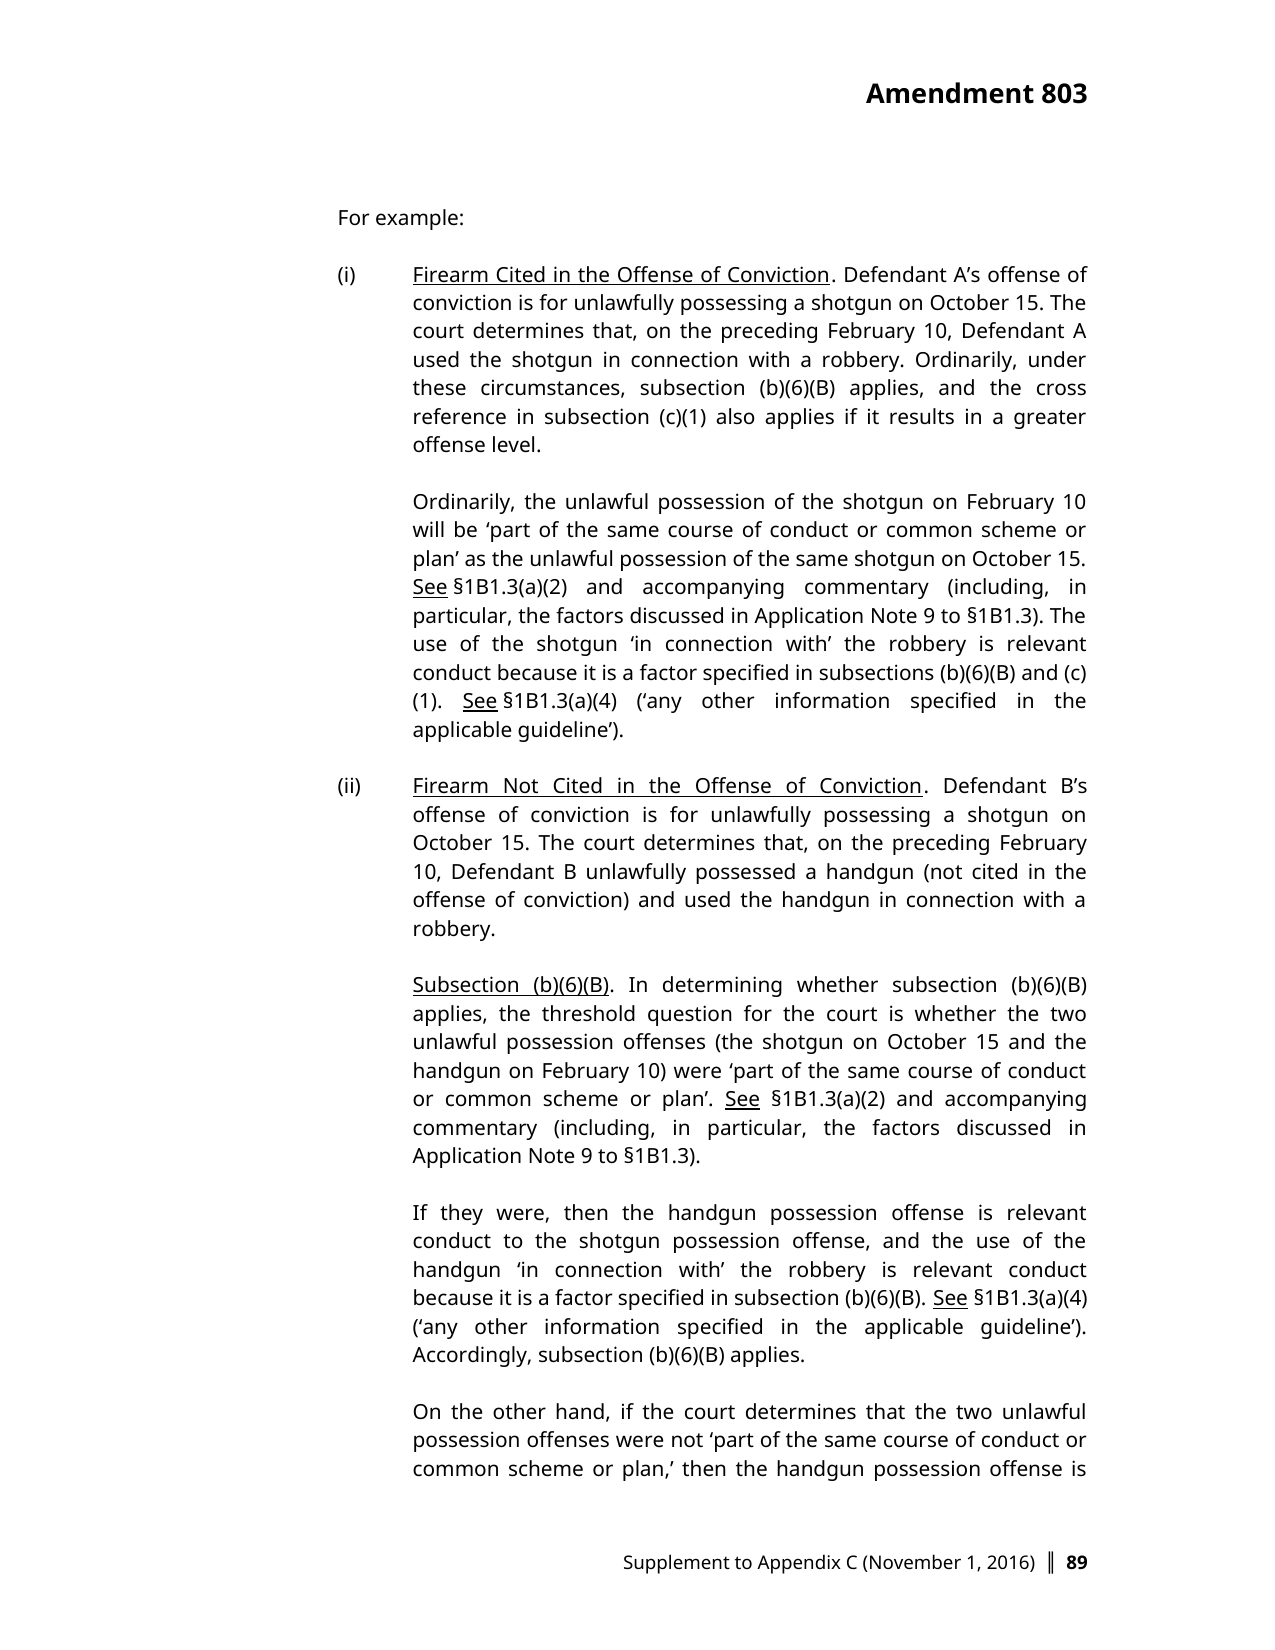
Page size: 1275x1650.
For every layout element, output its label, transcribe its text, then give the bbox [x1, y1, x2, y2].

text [412, 1397, 1087, 1482]
text If they were, then the handgun possession offense is relevant conduct to the shotgun possession offense, and the use of the handgun ‘in connection with’ the robbery is relevant conduct because it is a factor specified in subsection (b)(6)(B). See §1B1.3(a)(4) (‘any other information specified in the applicable guideline’). Accordingly, subsection (b)(6)(B) applies. [412, 1198, 1087, 1369]
text Subsection (b)(6)(B). In determining whether subsection (b)(6)(B) applies, the threshold question for the court is whether the two unlawful possession offenses (the shotgun on October 15 and the handgun on February 10) were ‘part of the same course of conduct or common scheme or plan’. See §1B1.3(a)(2) and accompanying commentary (including, in particular, the factors discussed in Application Note 9 to §1B1.3). [412, 971, 1087, 1170]
text (ii) Firearm Not Cited in the Offense of Conviction. Defendant B’s offense of conviction is for unlawfully possessing a shotgun on October 15. The court determines that, on the preceding February 10, Defendant B unlawfully possessed a handgun (not cited in the offense of conviction) and used the handgun in connection with a robbery. [337, 772, 1087, 942]
text For example: [337, 203, 1087, 231]
text Ordinarily, the unlawful possession of the shotgun on February 10 will be ‘part of the same course of conduct or common scheme or plan’ as the unlawful possession of the same shotgun on October 15. See §1B1.3(a)(2) and accompanying commentary (including, in particular, the factors discussed in Application Note 9 to §1B1.3). The use of the shotgun ‘in connection with’ the robbery is relevant conduct because it is a factor specified in subsections (b)(6)(B) and (c)(1). See §1B1.3(a)(4) (‘any other information specified in the applicable guideline’). [412, 487, 1087, 743]
text (i) Firearm Cited in the Offense of Conviction. Defendant A’s offense of conviction is for unlawfully possessing a shotgun on October 15. The court determines that, on the preceding February 10, Defendant A used the shotgun in connection with a robbery. Ordinarily, under these circumstances, subsection (b)(6)(B) applies, and the cross reference in subsection (c)(1) also applies if it results in a greater offense level. [337, 260, 1087, 459]
